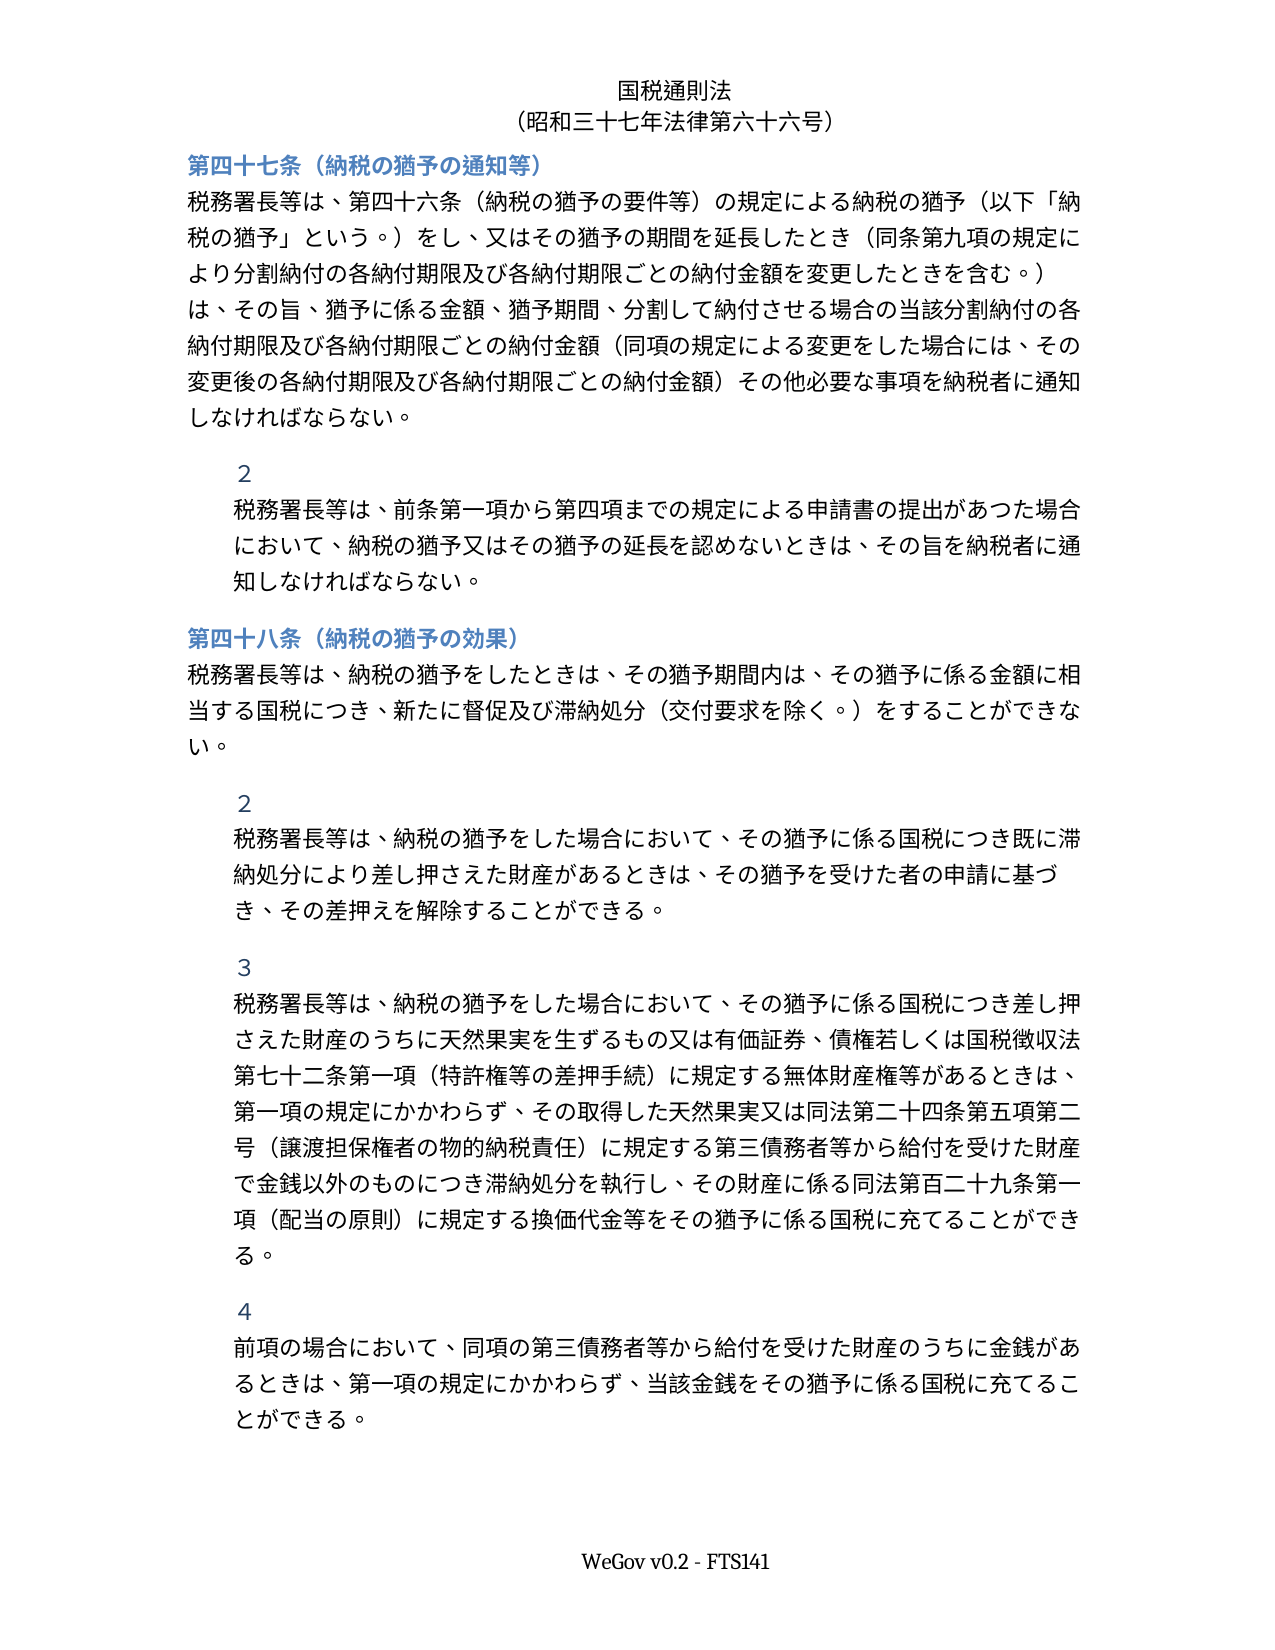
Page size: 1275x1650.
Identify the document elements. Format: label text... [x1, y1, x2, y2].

text 税務署長等は、納税の猶予をしたときは、その猶予期間内は、その猶予に係る金額に相当する国税につき、新たに督促及び滞納処分（交付要求を除く。）をすることができない。 [187, 659, 1087, 762]
text 税務署長等は、前条第一項から第四項までの規定による申請書の提出があつた場合において、納税の猶予又はその猶予の延長を認めないときは、その旨を納税者に通知しなければならない。 [233, 494, 1087, 597]
text 税務署長等は、納税の猶予をした場合において、その猶予に係る国税につき既に滞納処分により差し押さえた財産があるときは、その猶予を受けた者の申請に基づき、その差押えを解除することができる。 [233, 823, 1087, 927]
subtitle 第四十七条（納税の猶予の通知等） [187, 150, 1087, 181]
subtitle ２ [233, 787, 1087, 819]
text 前項の場合において、同項の第三債務者等から給付を受けた財産のうちに金銭があるときは、第一項の規定にかかわらず、当該金銭をその猶予に係る国税に充てることができる。 [233, 1332, 1087, 1435]
subtitle 第四十八条（納税の猶予の効果） [187, 623, 1087, 654]
subtitle ２ [233, 458, 1087, 489]
subtitle ３ [233, 952, 1087, 983]
text 税務署長等は、納税の猶予をした場合において、その猶予に係る国税につき差し押さえた財産のうちに天然果実を生ずるもの又は有価証券、債権若しくは国税徴収法第七十二条第一項（特許権等の差押手続）に規定する無体財産権等があるときは、第一項の規定にかかわらず、その取得した天然果実又は同法第二十四条第五項第二号（譲渡担保権者の物的納税責任）に規定する第三債務者等から給付を受けた財産で金銭以外のものにつき滞納処分を執行し、その財産に係る同法第百二十九条第一項（配当の原則）に規定する換価代金等をその猶予に係る国税に充てることができる。 [233, 988, 1087, 1271]
subtitle ４ [233, 1296, 1087, 1328]
text 税務署長等は、第四十六条（納税の猶予の要件等）の規定による納税の猶予（以下「納税の猶予」という。）をし、又はその猶予の期間を延長したとき（同条第九項の規定により分割納付の各納付期限及び各納付期限ごとの納付金額を変更したときを含む。）は、その旨、猶予に係る金額、猶予期間、分割して納付させる場合の当該分割納付の各納付期限及び各納付期限ごとの納付金額（同項の規定による変更をした場合には、その変更後の各納付期限及び各納付期限ごとの納付金額）その他必要な事項を納税者に通知しなければならない。 [187, 186, 1087, 433]
